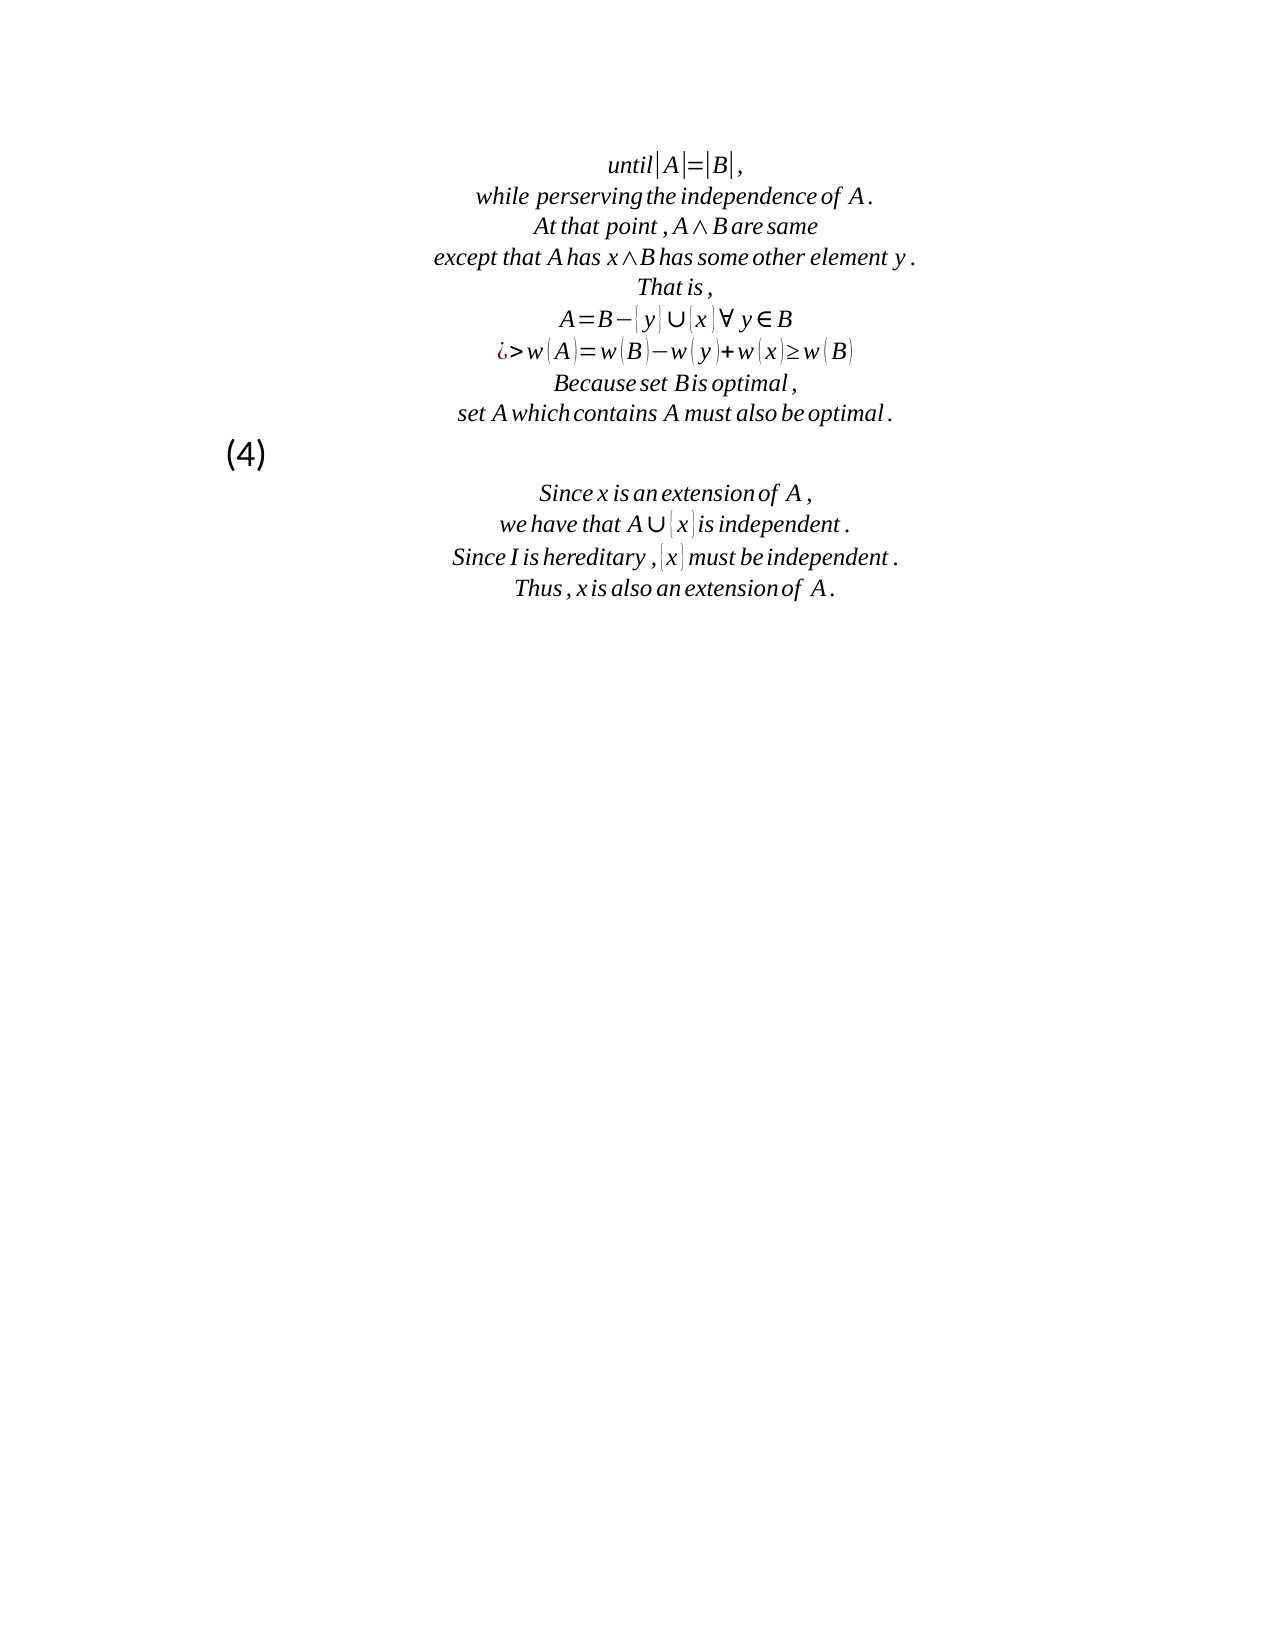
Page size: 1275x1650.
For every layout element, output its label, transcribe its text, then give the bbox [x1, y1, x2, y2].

list (4) [225, 429, 1125, 475]
